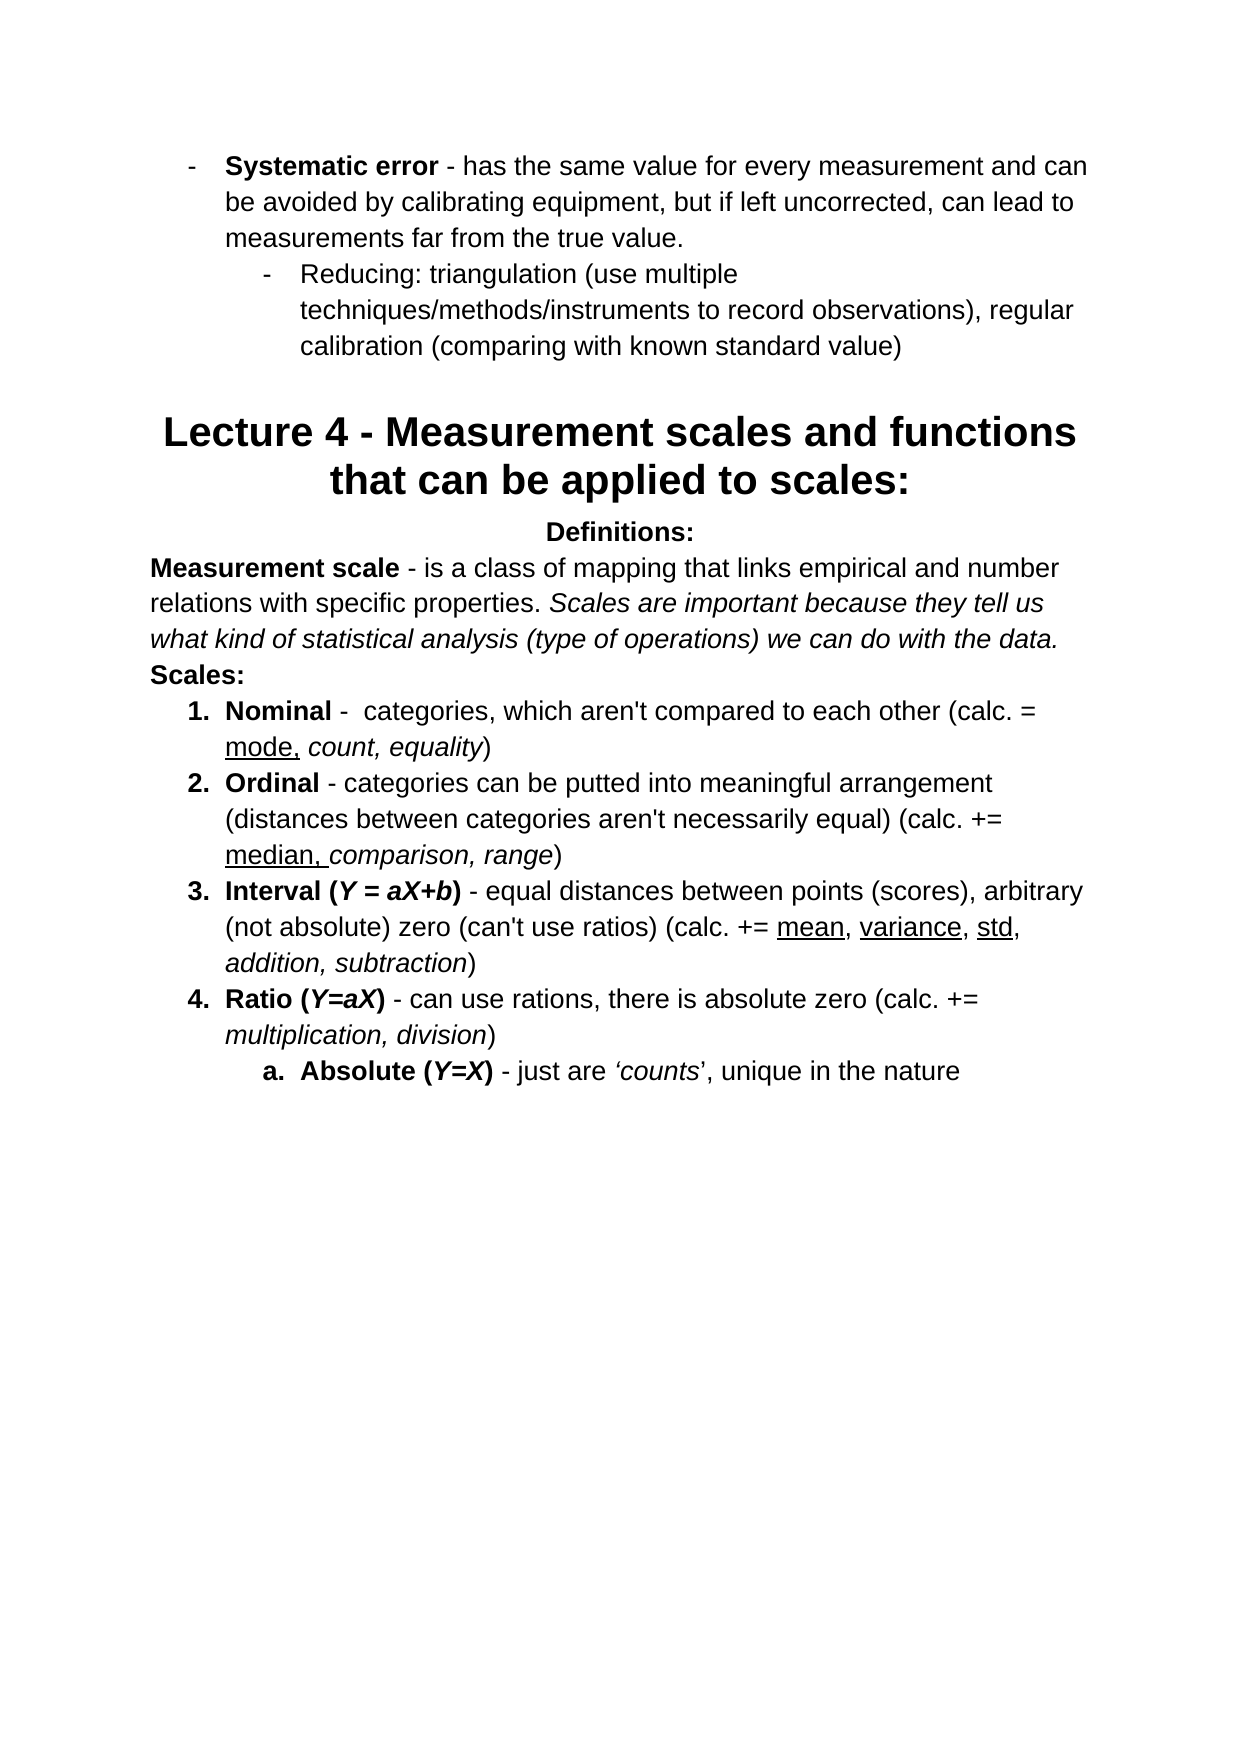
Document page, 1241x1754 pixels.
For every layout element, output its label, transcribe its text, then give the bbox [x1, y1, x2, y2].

text Scales: [150, 659, 1090, 691]
list Interval (Y = aX+b) - equal distances between points (scores), arbitrary (not absolute) zero (can't use ratios) (calc. += mean, variance, std, addition, subtraction) [187, 875, 1090, 978]
list Nominal - categories, which aren't compared to each other (calc. = mode, count, equality) [187, 695, 1090, 762]
text Measurement scale - is a class of mapping that links empirical and number relations with specific properties. Scales are important because they tell us what kind of statistical analysis (type of operations) we can do with the data. [150, 552, 1090, 655]
list Reducing: triangulation (use multiple techniques/methods/instruments to record observations), regular calibration (comparing with known standard value) [262, 258, 1090, 361]
subtitle Lecture 4 - Measurement scales and functions that can be applied to scales: [150, 407, 1090, 503]
list Ordinal - categories can be putted into meaningful arrangement (distances between categories aren't necessarily equal) (calc. += median, comparison, range) [187, 767, 1090, 870]
text Definitions: [150, 516, 1090, 547]
list Ratio (Y=aX) - can use rations, there is absolute zero (calc. += multiplication, division) [187, 983, 1090, 1050]
list Absolute (Y=X) - just are ‘counts’, unique in the nature [262, 1055, 1090, 1086]
list Systematic error - has the same value for every measurement and can be avoided by calibrating equipment, but if left uncorrected, can lead to measurements far from the true value. [187, 150, 1090, 253]
